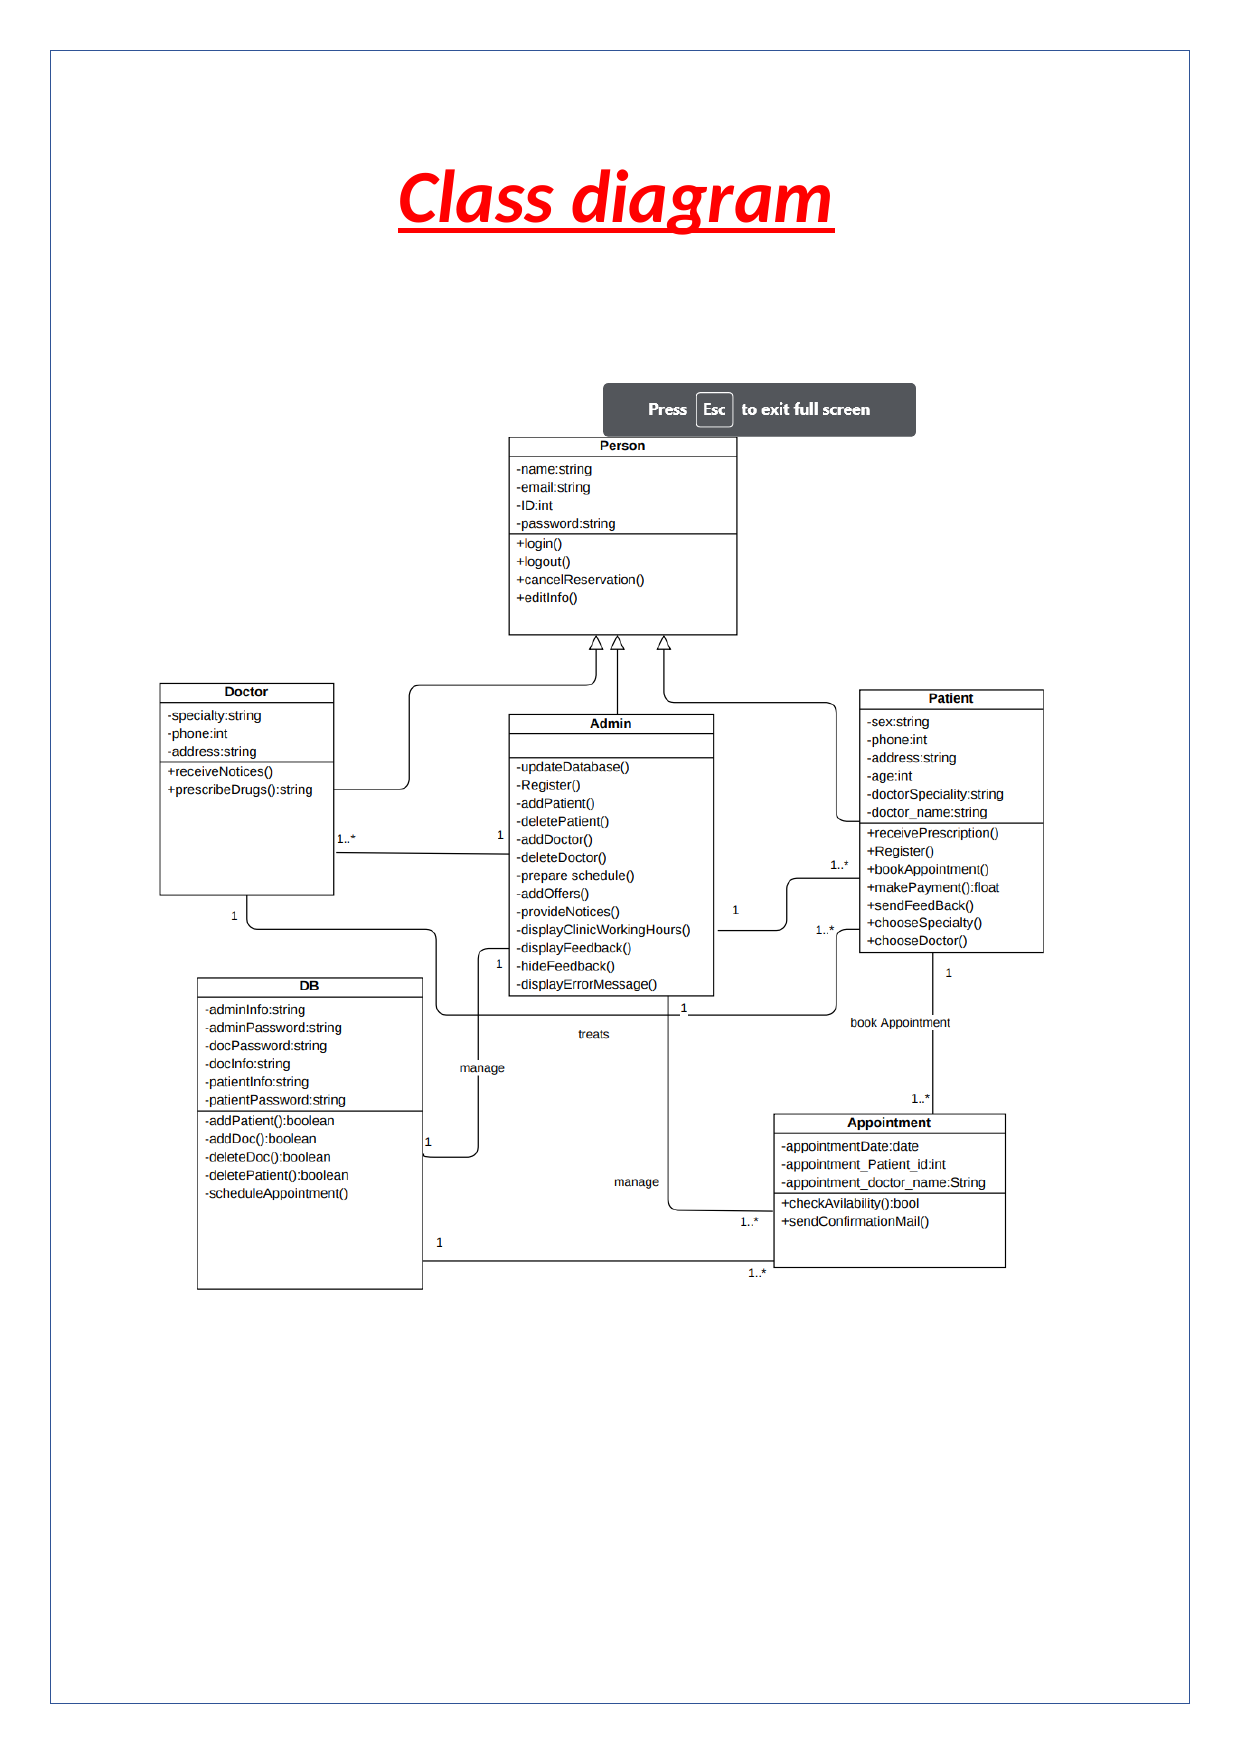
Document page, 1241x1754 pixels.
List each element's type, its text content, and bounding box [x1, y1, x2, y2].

text Class diagram [150, 150, 1090, 242]
picture [150, 381, 1091, 1295]
